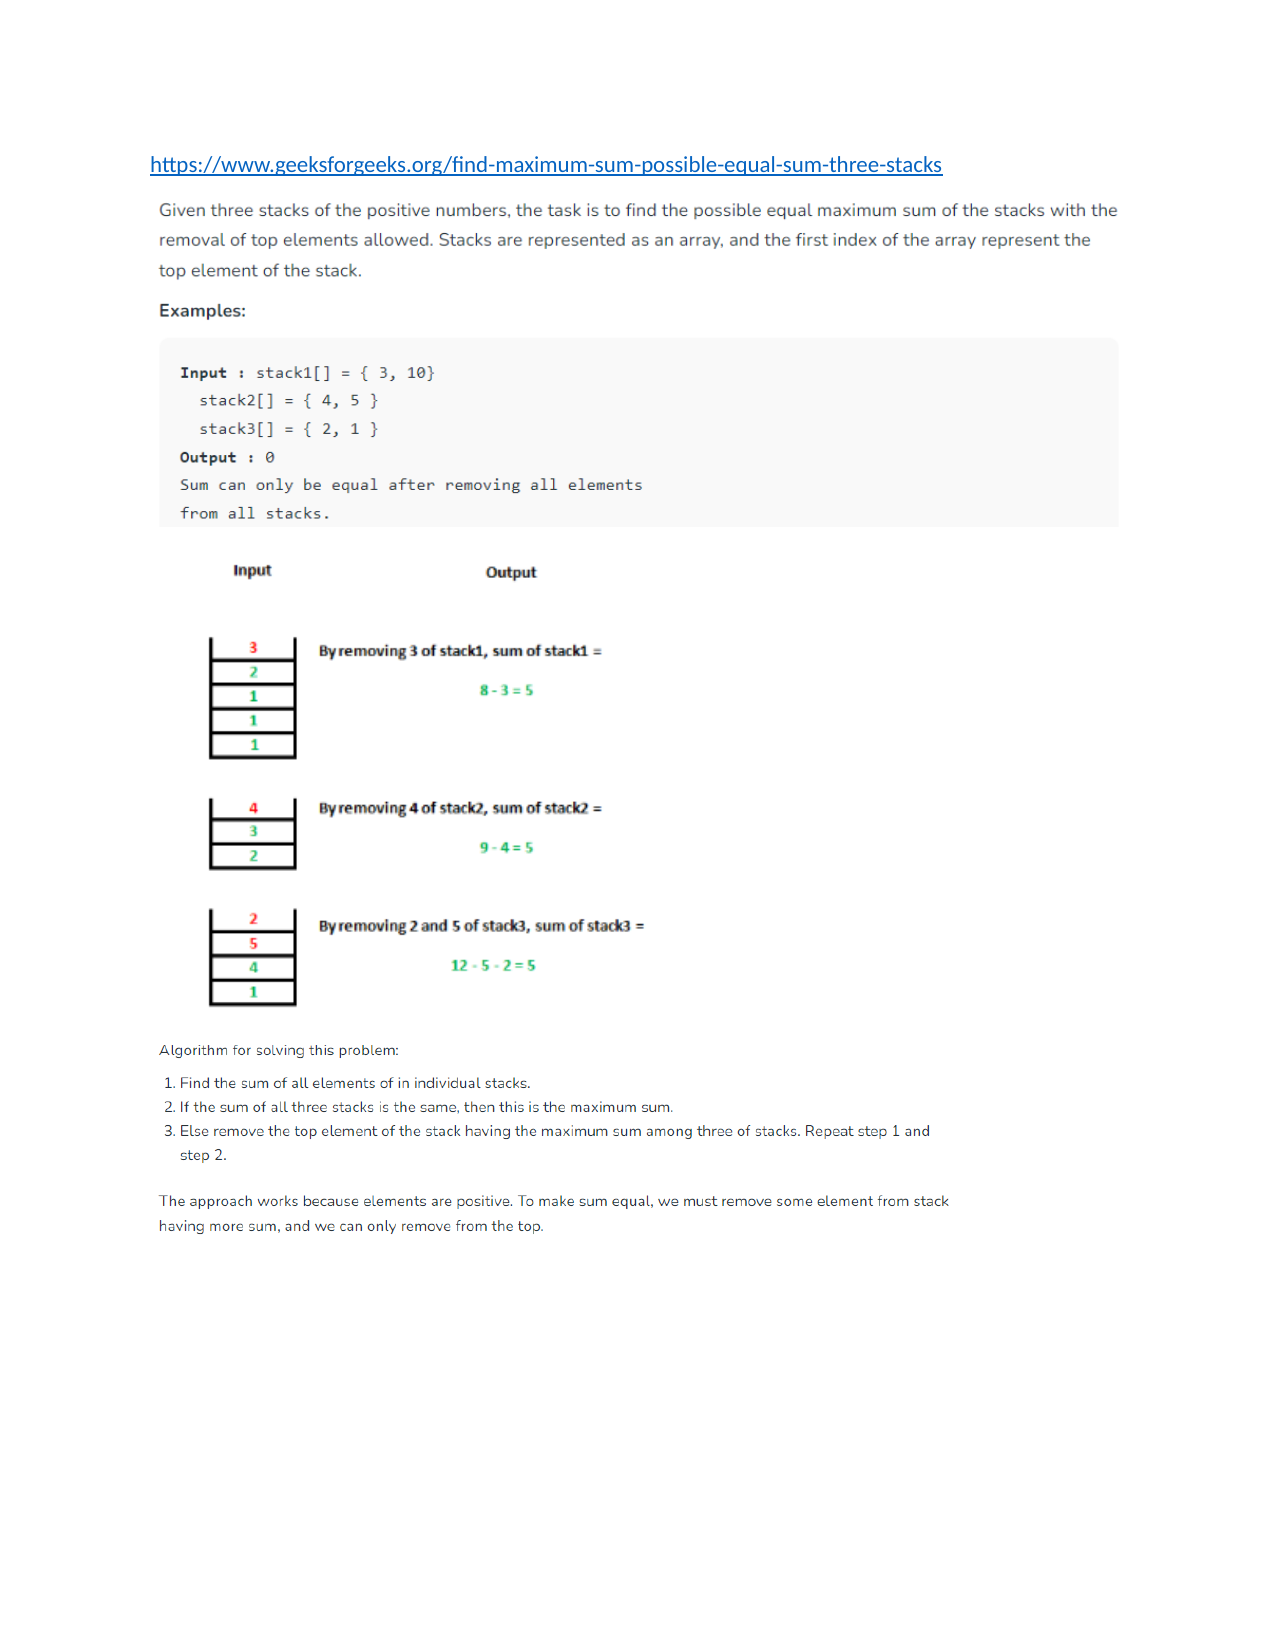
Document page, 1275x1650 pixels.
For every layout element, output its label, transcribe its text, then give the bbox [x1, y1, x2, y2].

picture [150, 545, 672, 1037]
picture [150, 196, 1125, 527]
picture [150, 1038, 956, 1243]
text https://www.geeksforgeeks.org/find-maximum-sum-possible-equal-sum-three-stacks [150, 150, 1125, 178]
